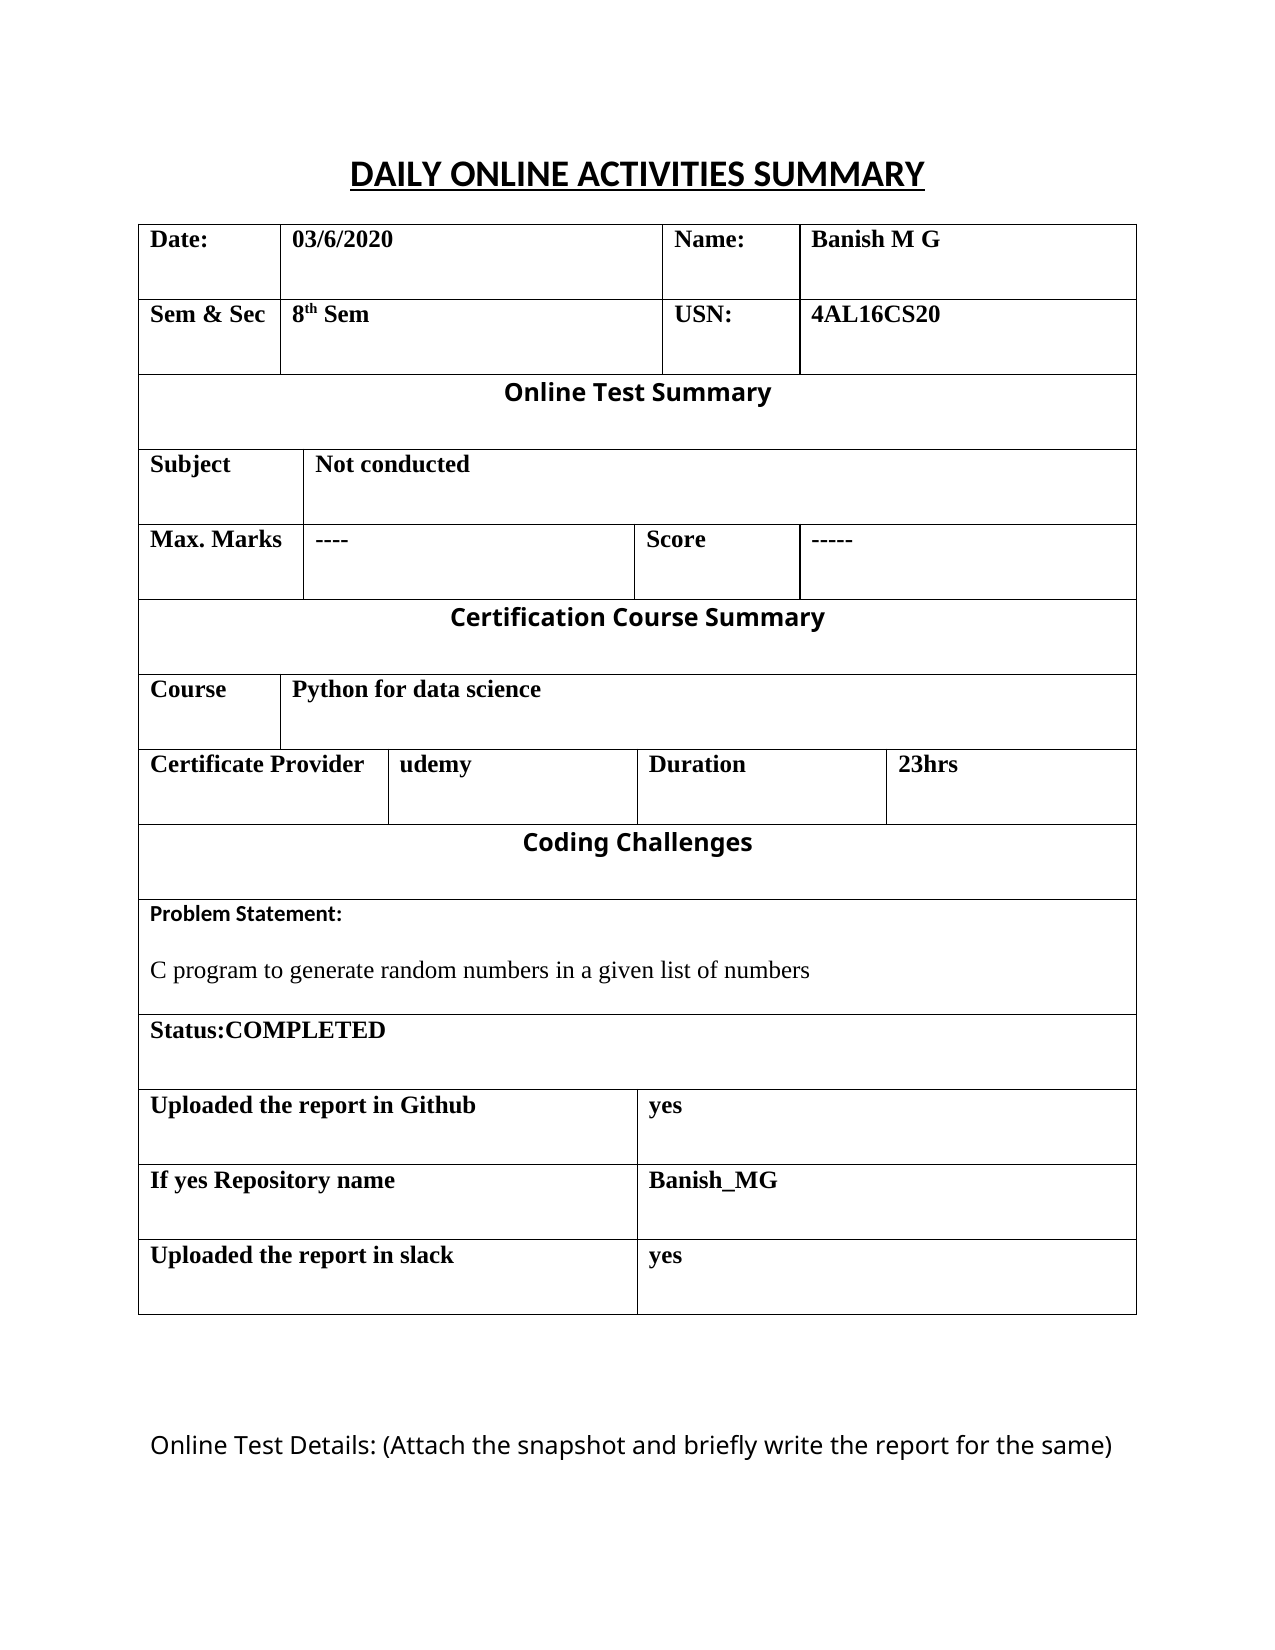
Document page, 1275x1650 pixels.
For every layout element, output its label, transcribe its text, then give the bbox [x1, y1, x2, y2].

table_cell Certification Course Summary [139, 600, 1136, 673]
table_header Banish M G [801, 225, 1136, 298]
table_header Date: [139, 225, 280, 298]
table_cell Banish_MG [638, 1165, 1136, 1239]
table_cell ---- [304, 525, 634, 598]
table_cell 4AL16CS20 [801, 300, 1136, 373]
table_cell Not conducted [304, 450, 1136, 523]
table_cell yes [638, 1240, 1136, 1314]
table_cell Status:COMPLETED [139, 1015, 1136, 1089]
table_cell Uploaded the report in Github [139, 1090, 637, 1164]
table_cell If yes Repository name [139, 1165, 637, 1239]
table_cell Online Test Summary [139, 375, 1136, 448]
text Online Test Details: (Attach the snapshot and briefly write the report for the same) [150, 1428, 1125, 1462]
table_cell Sem & Sec [139, 300, 280, 373]
table_cell USN: [663, 300, 799, 373]
table_cell 23hrs [887, 750, 1136, 823]
table_cell Python for data science [281, 675, 1136, 748]
table_cell yes [638, 1090, 1136, 1164]
table_cell udemy [389, 750, 637, 823]
table_cell Course [139, 675, 280, 748]
table_cell ----- [801, 525, 1136, 598]
table_cell Duration [638, 750, 886, 823]
table_cell Certificate Provider [139, 750, 388, 823]
table_cell Problem Statement: C program to generate random numbers in a given list of numbers [139, 900, 1136, 1014]
table_cell 8th Sem [281, 300, 662, 373]
table_cell Coding Challenges [139, 825, 1136, 898]
table_cell Score [635, 525, 799, 598]
table_cell Subject [139, 450, 303, 523]
table_header Name: [663, 225, 799, 298]
table_cell Uploaded the report in slack [139, 1240, 637, 1314]
text DAILY ONLINE ACTIVITIES SUMMARY [150, 150, 1125, 196]
table_cell Max. Marks [139, 525, 303, 598]
table_header 03/6/2020 [281, 225, 662, 298]
